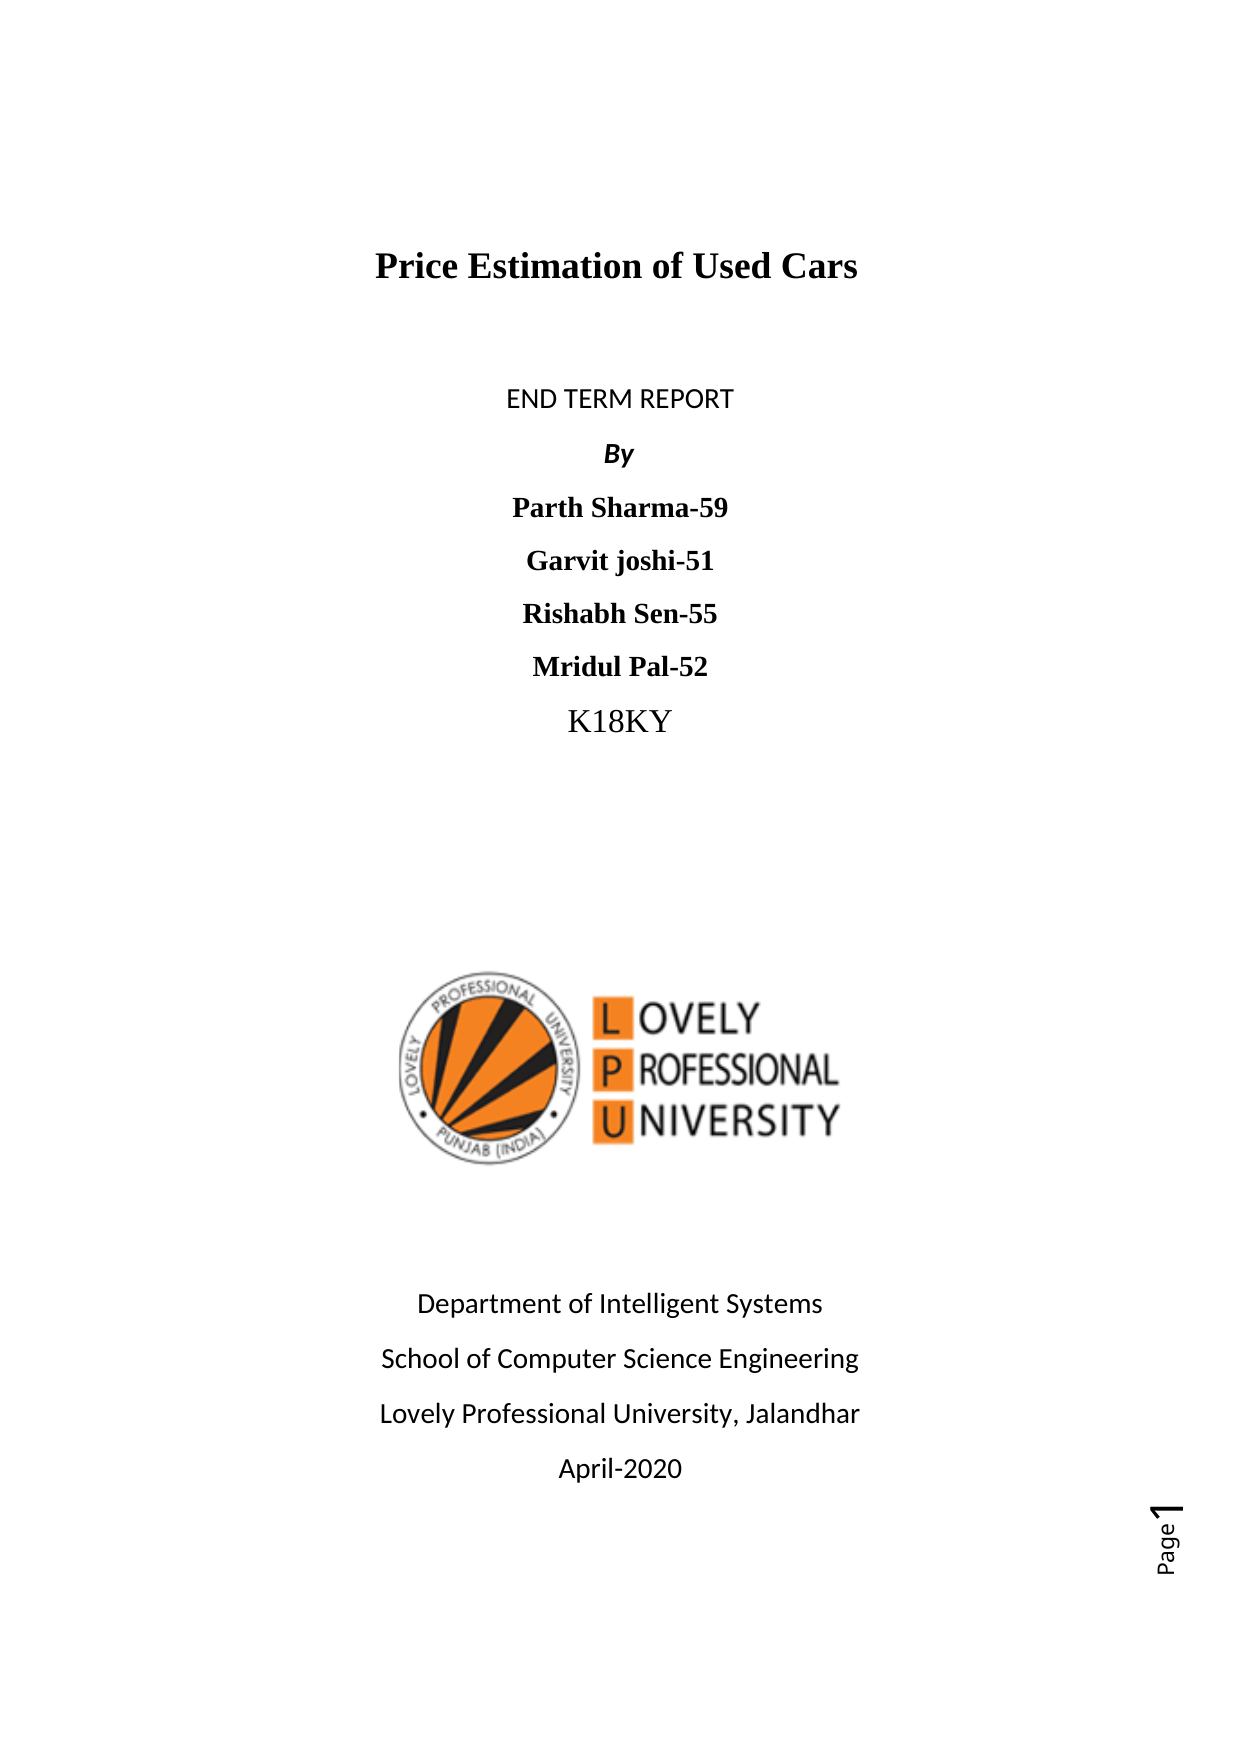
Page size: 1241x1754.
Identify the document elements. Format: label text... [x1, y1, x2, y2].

text END TERM REPORT [150, 380, 1090, 416]
text By [150, 435, 1090, 471]
text K18KY [150, 702, 1090, 740]
text Parth Sharma-59 [150, 490, 1090, 524]
picture [398, 925, 842, 1212]
text Rishabh Sen-55 [150, 596, 1090, 629]
text April-2020 [150, 1450, 1090, 1486]
text Garvit joshi-51 [150, 543, 1090, 577]
text Lovely Professional University, Jalandhar [150, 1395, 1090, 1431]
text Mridul Pal-52 [150, 649, 1090, 682]
text Department of Intelligent Systems [150, 1285, 1090, 1321]
text Price Estimation of Used Cars [300, 244, 1090, 287]
text School of Computer Science Engineering [150, 1340, 1090, 1376]
